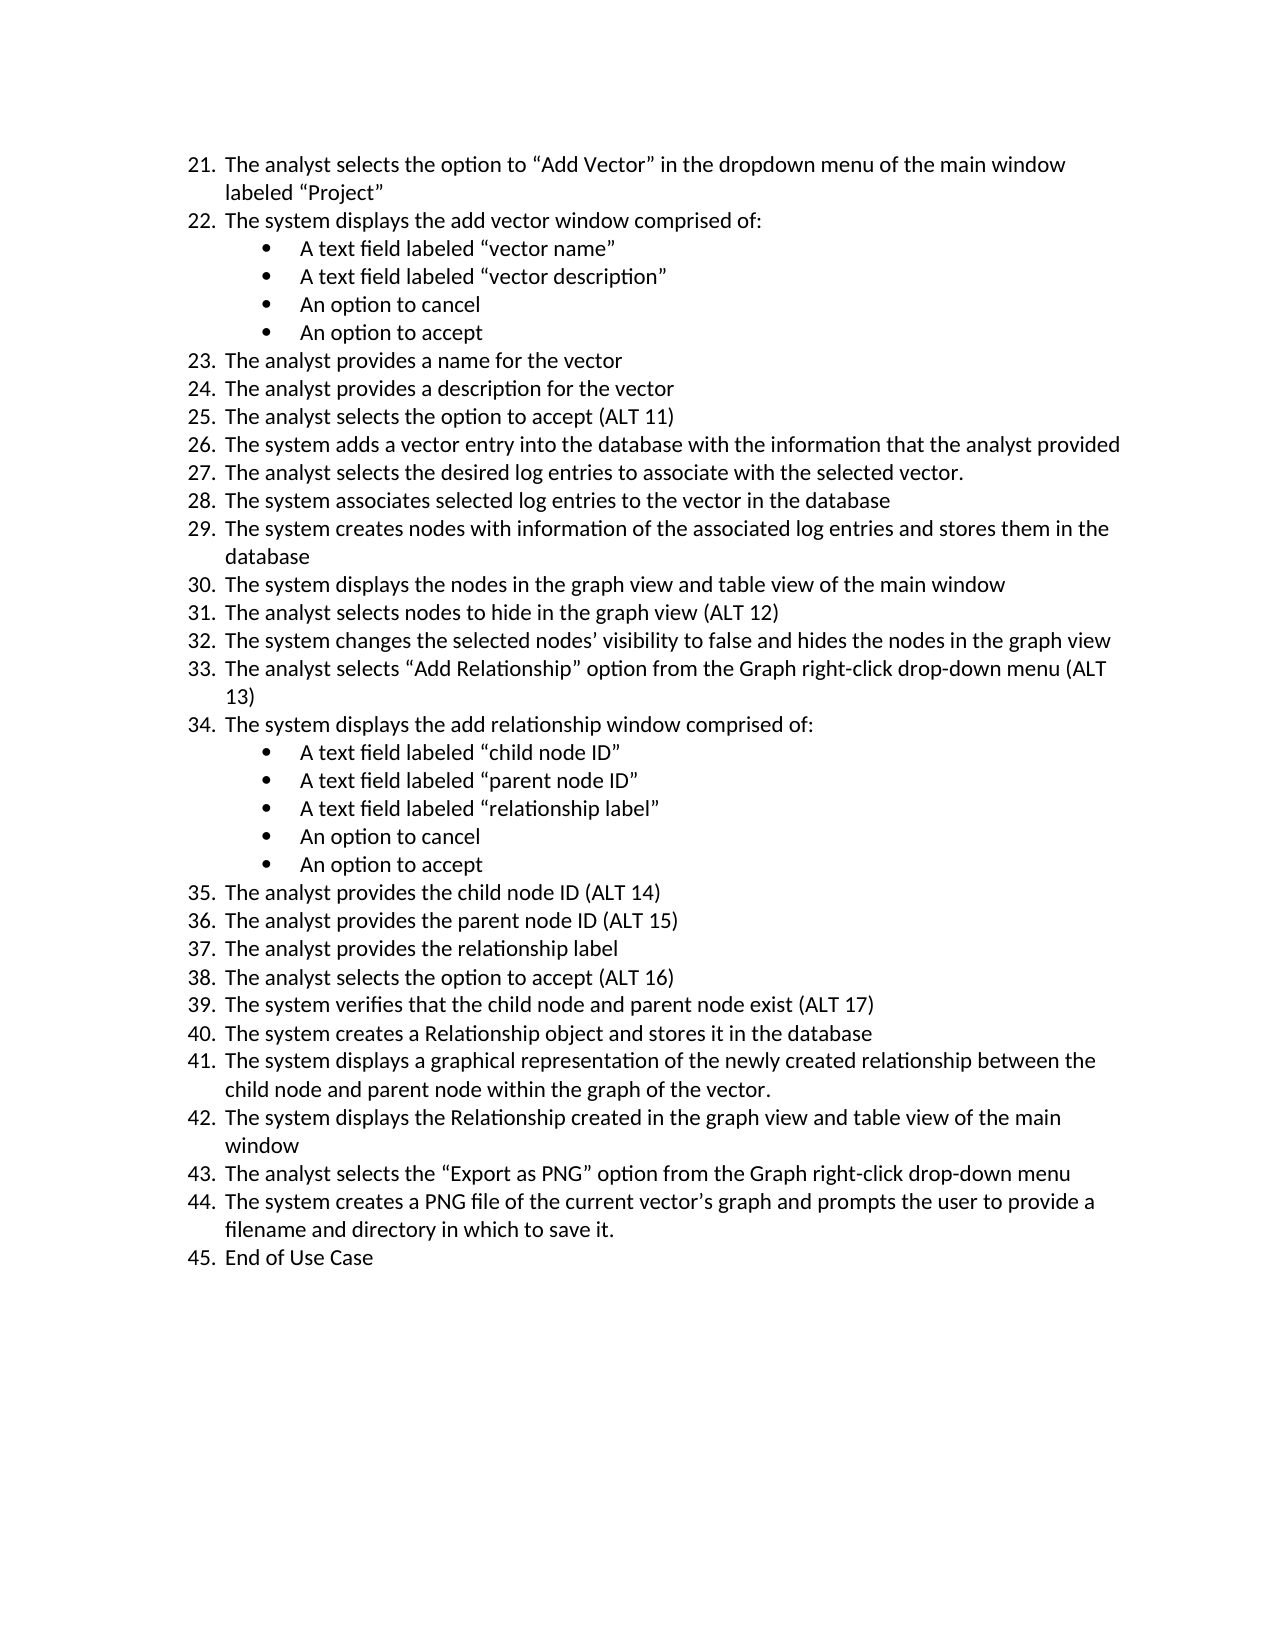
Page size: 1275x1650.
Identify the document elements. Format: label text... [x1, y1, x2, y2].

list The system displays a graphical representation of the newly created relationship between the child node and parent node within the graph of the vector. [187, 1047, 1125, 1103]
list The system displays the add relationship window comprised of: [187, 710, 1125, 738]
list The analyst provides the relationship label [187, 934, 1125, 963]
list An option to accept [262, 318, 1125, 346]
list The system displays the nodes in the graph view and table view of the main window [187, 570, 1125, 598]
list The system creates a PNG file of the current vector’s graph and prompts the user to provide a filename and directory in which to save it. [187, 1187, 1125, 1243]
list The analyst selects the option to “Add Vector” in the dropdown menu of the main window labeled “Project” [187, 150, 1125, 206]
list The system displays the add vector window comprised of: [187, 206, 1125, 234]
list The analyst selects the option to accept (ALT 16) [187, 963, 1125, 991]
list The system associates selected log entries to the vector in the database [187, 486, 1125, 514]
list The system displays the Relationship created in the graph view and table view of the main window [187, 1103, 1125, 1159]
list A text field labeled “relationship label” [262, 794, 1125, 822]
list An option to cancel [262, 290, 1125, 318]
list The system changes the selected nodes’ visibility to false and hides the nodes in the graph view [187, 626, 1125, 654]
list A text field labeled “vector name” [262, 234, 1125, 262]
list The analyst selects the “Export as PNG” option from the Graph right-click drop-down menu [187, 1159, 1125, 1187]
list The analyst provides the child node ID (ALT 14) [187, 878, 1125, 907]
list The analyst selects nodes to hide in the graph view (ALT 12) [187, 598, 1125, 626]
list The system creates nodes with information of the associated log entries and stores them in the database [187, 514, 1125, 570]
list The analyst provides a description for the vector [187, 374, 1125, 402]
list The system verifies that the child node and parent node exist (ALT 17) [187, 991, 1125, 1019]
list The analyst selects the desired log entries to associate with the selected vector. [187, 458, 1125, 486]
list An option to cancel [262, 822, 1125, 851]
list End of Use Case [187, 1243, 1125, 1271]
list An option to accept [262, 851, 1125, 878]
list The system creates a Relationship object and stores it in the database [187, 1019, 1125, 1047]
list The system adds a vector entry into the database with the information that the analyst provided [187, 430, 1125, 458]
list The analyst selects the option to accept (ALT 11) [187, 402, 1125, 430]
list A text field labeled “vector description” [262, 262, 1125, 290]
list The analyst provides a name for the vector [187, 346, 1125, 374]
list A text field labeled “parent node ID” [262, 766, 1125, 794]
list A text field labeled “child node ID” [262, 738, 1125, 766]
list The analyst provides the parent node ID (ALT 15) [187, 907, 1125, 934]
list The analyst selects “Add Relationship” option from the Graph right-click drop-down menu (ALT 13) [187, 654, 1125, 710]
